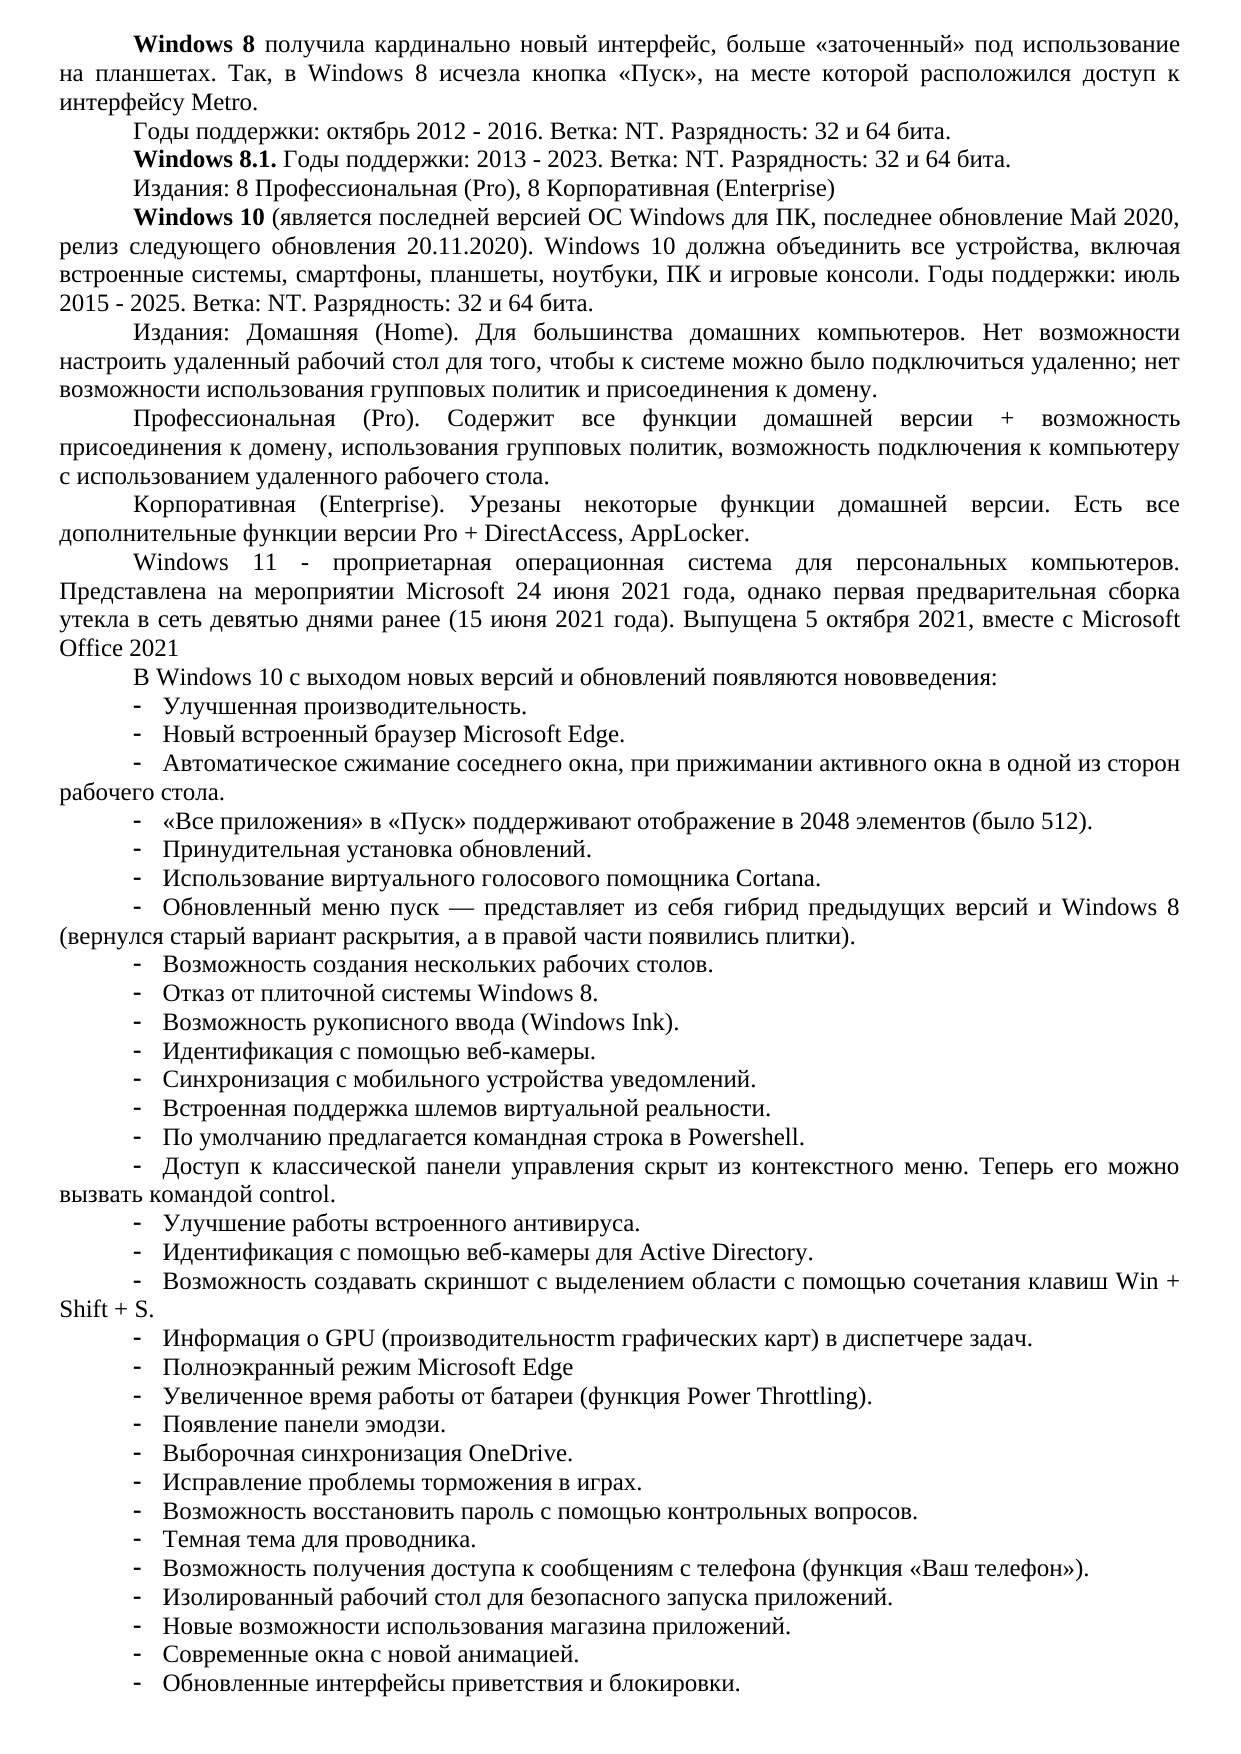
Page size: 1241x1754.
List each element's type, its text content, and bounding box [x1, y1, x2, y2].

list Идентификация с помощью веб-камеры. [59, 1036, 1181, 1064]
list Исправление проблемы торможения в играх. [59, 1467, 1181, 1496]
text Издания: Домашняя (Home). Для большинства домашних компьютеров. Нет возможности настроить удаленный рабочий стол для того, чтобы к системе можно было подключиться удаленно; нет возможности использования групповых политик и присоединения к домену. [59, 317, 1181, 403]
text Профессиональная (Pro). Содержит все функции домашней версии + возможность присоединения к домену, использования групповых политик, возможность подключения к компьютеру с использованием удаленного рабочего стола. [59, 403, 1181, 489]
list Возможность создания нескольких рабочих столов. [59, 949, 1181, 978]
list Полноэкранный режим Microsoft Edge [59, 1352, 1181, 1381]
list Возможность восстановить пароль с помощью контрольных вопросов. [59, 1496, 1181, 1524]
text Корпоративная (Enterprise). Урезаны некоторые функции домашней версии. Есть все дополнительные функции версии Pro + DirectAccess, AppLocker. [59, 489, 1181, 547]
list Новый встроенный браузер Microsoft Edge. [59, 719, 1181, 748]
list Возможность создавать скриншот с выделением области с помощью сочетания клавиш Win + Shift + S. [59, 1266, 1181, 1323]
list Информация о GPU (производительностm графических карт) в диспетчере задач. [59, 1323, 1181, 1352]
text Windows 8 получила кардинально новый интерфейс, больше «заточенный» под использование на планшетах. Так, в Windows 8 исчезла кнопка «Пуск», на месте которой расположился доступ к интерфейсу Metro. [59, 29, 1181, 116]
text Windows 8.1. Годы поддержки: 2013 - 2023. Ветка: NT. Разрядность: 32 и 64 бита. [59, 144, 1181, 173]
list Темная тема для проводника. [59, 1524, 1181, 1553]
list Улучшение работы встроенного антивируса. [59, 1208, 1181, 1237]
list Обновленный меню пуск — представляет из себя гибрид предыдущих версий и Windows 8 (вернулся старый вариант раскрытия, а в правой части появились плитки). [59, 892, 1181, 949]
list Изолированный рабочий стол для безопасного запуска приложений. [59, 1582, 1181, 1611]
list «Все приложения» в «Пуск» поддерживают отображение в 2048 элементов (было 512). [59, 806, 1181, 834]
text Годы поддержки: октябрь 2012 - 2016. Ветка: NT. Разрядность: 32 и 64 бита. [59, 116, 1181, 144]
text Windows 10 (является последней версией ОС Windows для ПК, последнее обновление Май 2020, релиз следующего обновления 20.11.2020). Windows 10 должна объединить все устройства, включая встроенные системы, смартфоны, планшеты, ноутбуки, ПК и игровые консоли. Годы поддержки: июль 2015 - 2025. Ветка: NT. Разрядность: 32 и 64 бита. [59, 202, 1181, 317]
list Возможность получения доступа к сообщениям с телефона (функция «Ваш телефон»). [59, 1553, 1181, 1582]
list Улучшенная производительность. [59, 691, 1181, 719]
list Встроенная поддержка шлемов виртуальной реальности. [59, 1093, 1181, 1122]
text В Windows 10 с выходом новых версий и обновлений появляются нововведения: [59, 662, 1181, 691]
list Новые возможности использования магазина приложений. [59, 1611, 1181, 1639]
list Автоматическое сжимание соседнего окна, при прижимании активного окна в одной из сторон рабочего стола. [59, 748, 1181, 806]
list Доступ к классической панели управления скрыт из контекстного меню. Теперь его можно вызвать командой control. [59, 1151, 1181, 1208]
list Появление панели эмодзи. [59, 1409, 1181, 1438]
list По умолчанию предлагается командная строка в Powershell. [59, 1122, 1181, 1151]
list Принудительная установка обновлений. [59, 834, 1181, 863]
list Возможность рукописного ввода (Windows Ink). [59, 1007, 1181, 1036]
list Увеличенное время работы от батареи (функция Power Throttling). [59, 1381, 1181, 1409]
list Синхронизация с мобильного устройства уведомлений. [59, 1064, 1181, 1093]
list Идентификация с помощью веб-камеры для Active Directory. [59, 1237, 1181, 1266]
list Современные окна с новой анимацией. [59, 1639, 1181, 1668]
list Обновленные интерфейсы приветствия и блокировки. [59, 1668, 1181, 1697]
text Windows 11 - проприетарная операционная система для персональных компьютеров. Представлена на мероприятии Microsoft 24 июня 2021 года, однако первая предварительная сборка утекла в сеть девятью днями ранее (15 июня 2021 года). Выпущена 5 октября 2021, вместе с Microsoft Office 2021 [59, 547, 1181, 662]
list Использование виртуального голосового помощника Cortana. [59, 863, 1181, 892]
text Издания: 8 Профессиональная (Pro), 8 Корпоративная (Enterprise) [59, 173, 1181, 202]
list Отказ от плиточной системы Windows 8. [59, 978, 1181, 1007]
list Выборочная синхронизация OneDrive. [59, 1438, 1181, 1467]
